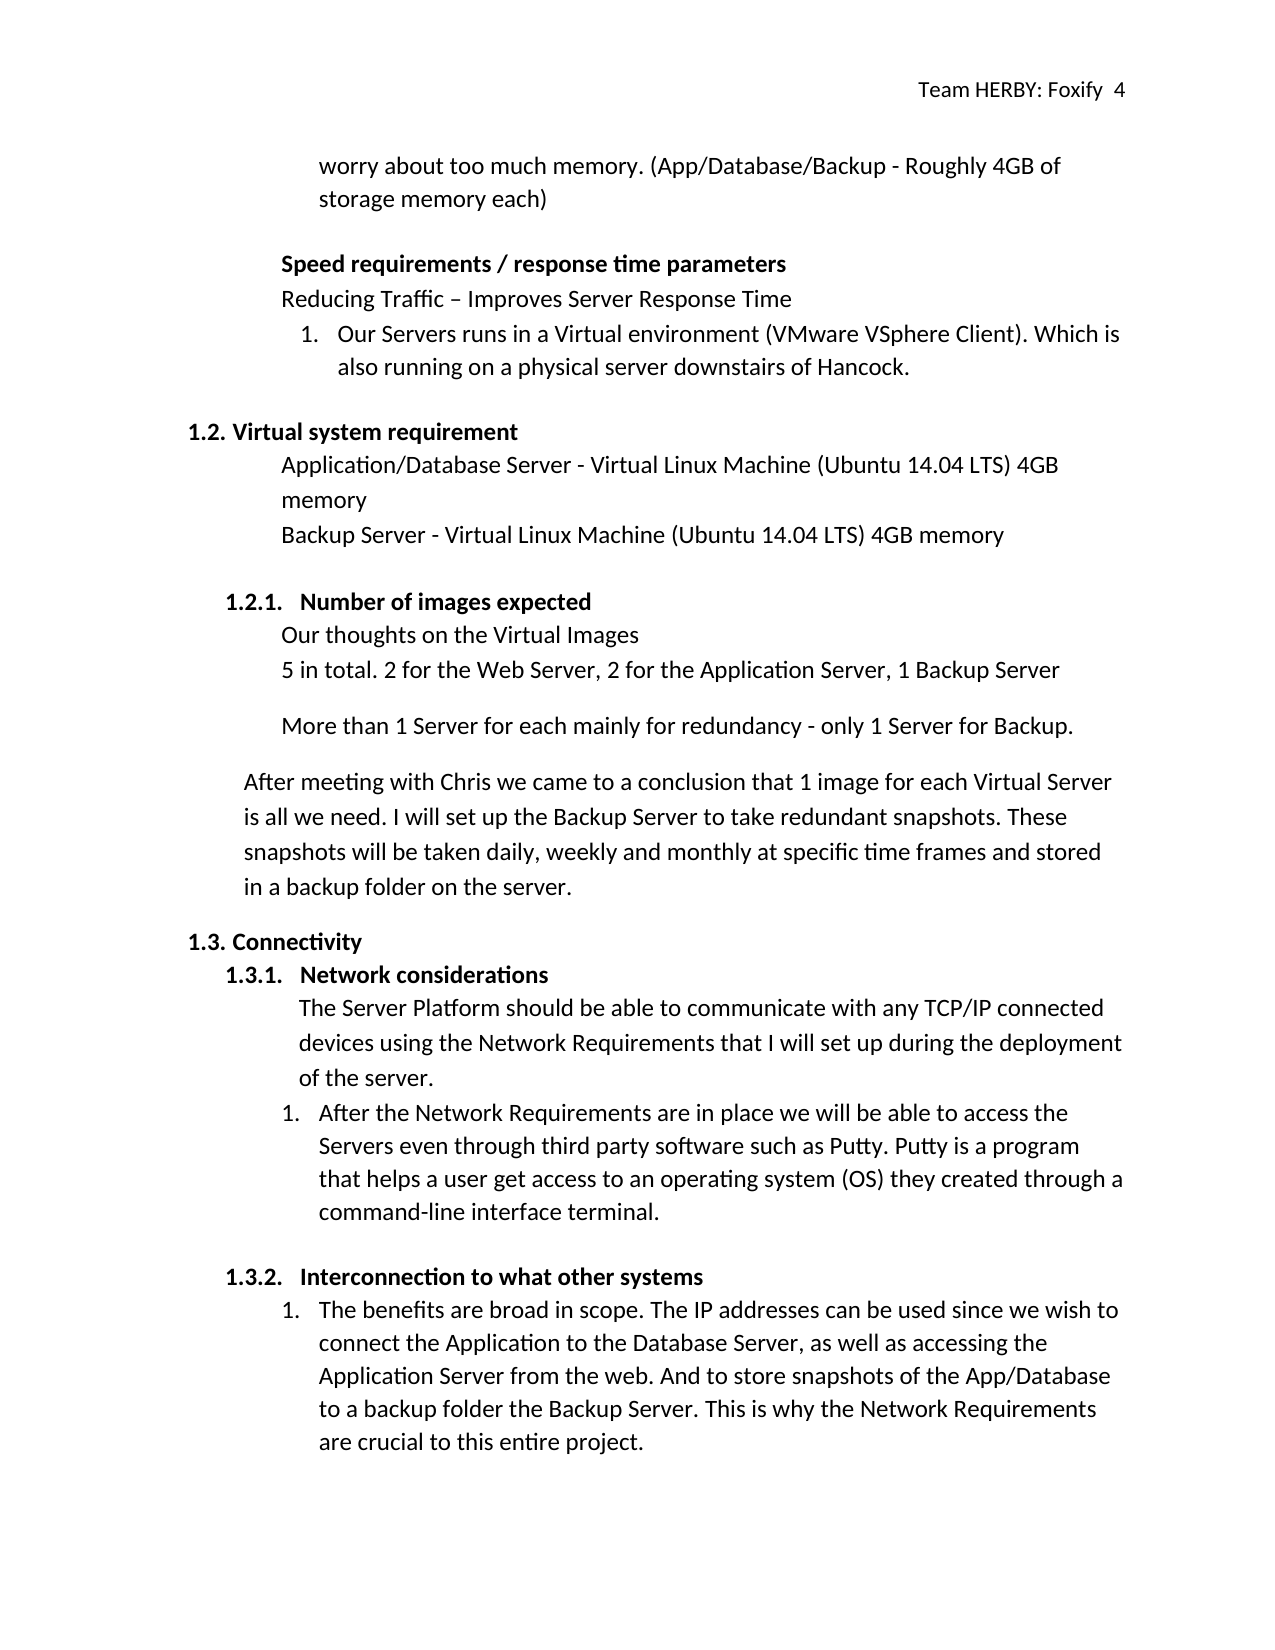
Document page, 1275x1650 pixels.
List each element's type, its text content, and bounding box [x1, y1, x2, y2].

list Virtual system requirement [187, 416, 1125, 447]
text Our thoughts on the Virtual Images [244, 619, 1125, 649]
list After the Network Requirements are in place we will be able to access the Servers even through third party software such as Putty. Putty is a program that helps a user get access to an operating system (OS) they created through a command-line interface terminal. [281, 1097, 1125, 1227]
text The Server Platform should be able to communicate with any TCP/IP connected devices using the Network Requirements that I will set up during the deployment of the server. [298, 992, 1125, 1093]
list Connectivity [187, 927, 1125, 957]
text Reducing Traffic – Improves Server Response Time [281, 283, 1125, 313]
list Our Servers runs in a Virtual environment (VMware VSphere Client). Which is also running on a physical server downstairs of Hancock. [300, 318, 1125, 381]
list Number of images expected [225, 586, 1125, 617]
list Interconnection to what other systems [225, 1261, 1125, 1292]
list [281, 150, 1125, 213]
text Application/Database Server - Virtual Linux Machine (Ubuntu 14.04 LTS) 4GB memory [281, 449, 1125, 514]
list Network considerations [225, 959, 1125, 990]
text Speed requirements / response time parameters [281, 248, 1125, 278]
text More than 1 Server for each mainly for redundancy - only 1 Server for Backup. [244, 710, 1125, 740]
text Backup Server - Virtual Linux Machine (Ubuntu 14.04 LTS) 4GB memory [281, 519, 1125, 549]
text After meeting with Chris we came to a conclusion that 1 image for each Virtual Server is all we need. I will set up the Backup Server to take redundant snapshots. These snapshots will be taken daily, weekly and monthly at specific time frames and stored in a backup folder on the server. [244, 766, 1125, 901]
text 5 in total. 2 for the Web Server, 2 for the Application Server, 1 Backup Server [244, 654, 1125, 684]
list The benefits are broad in scope. The IP addresses can be used since we wish to connect the Application to the Database Server, as well as accessing the Application Server from the web. And to store snapshots of the App/Database to a backup folder the Backup Server. This is why the Network Requirements are crucial to this entire project. [281, 1294, 1125, 1456]
